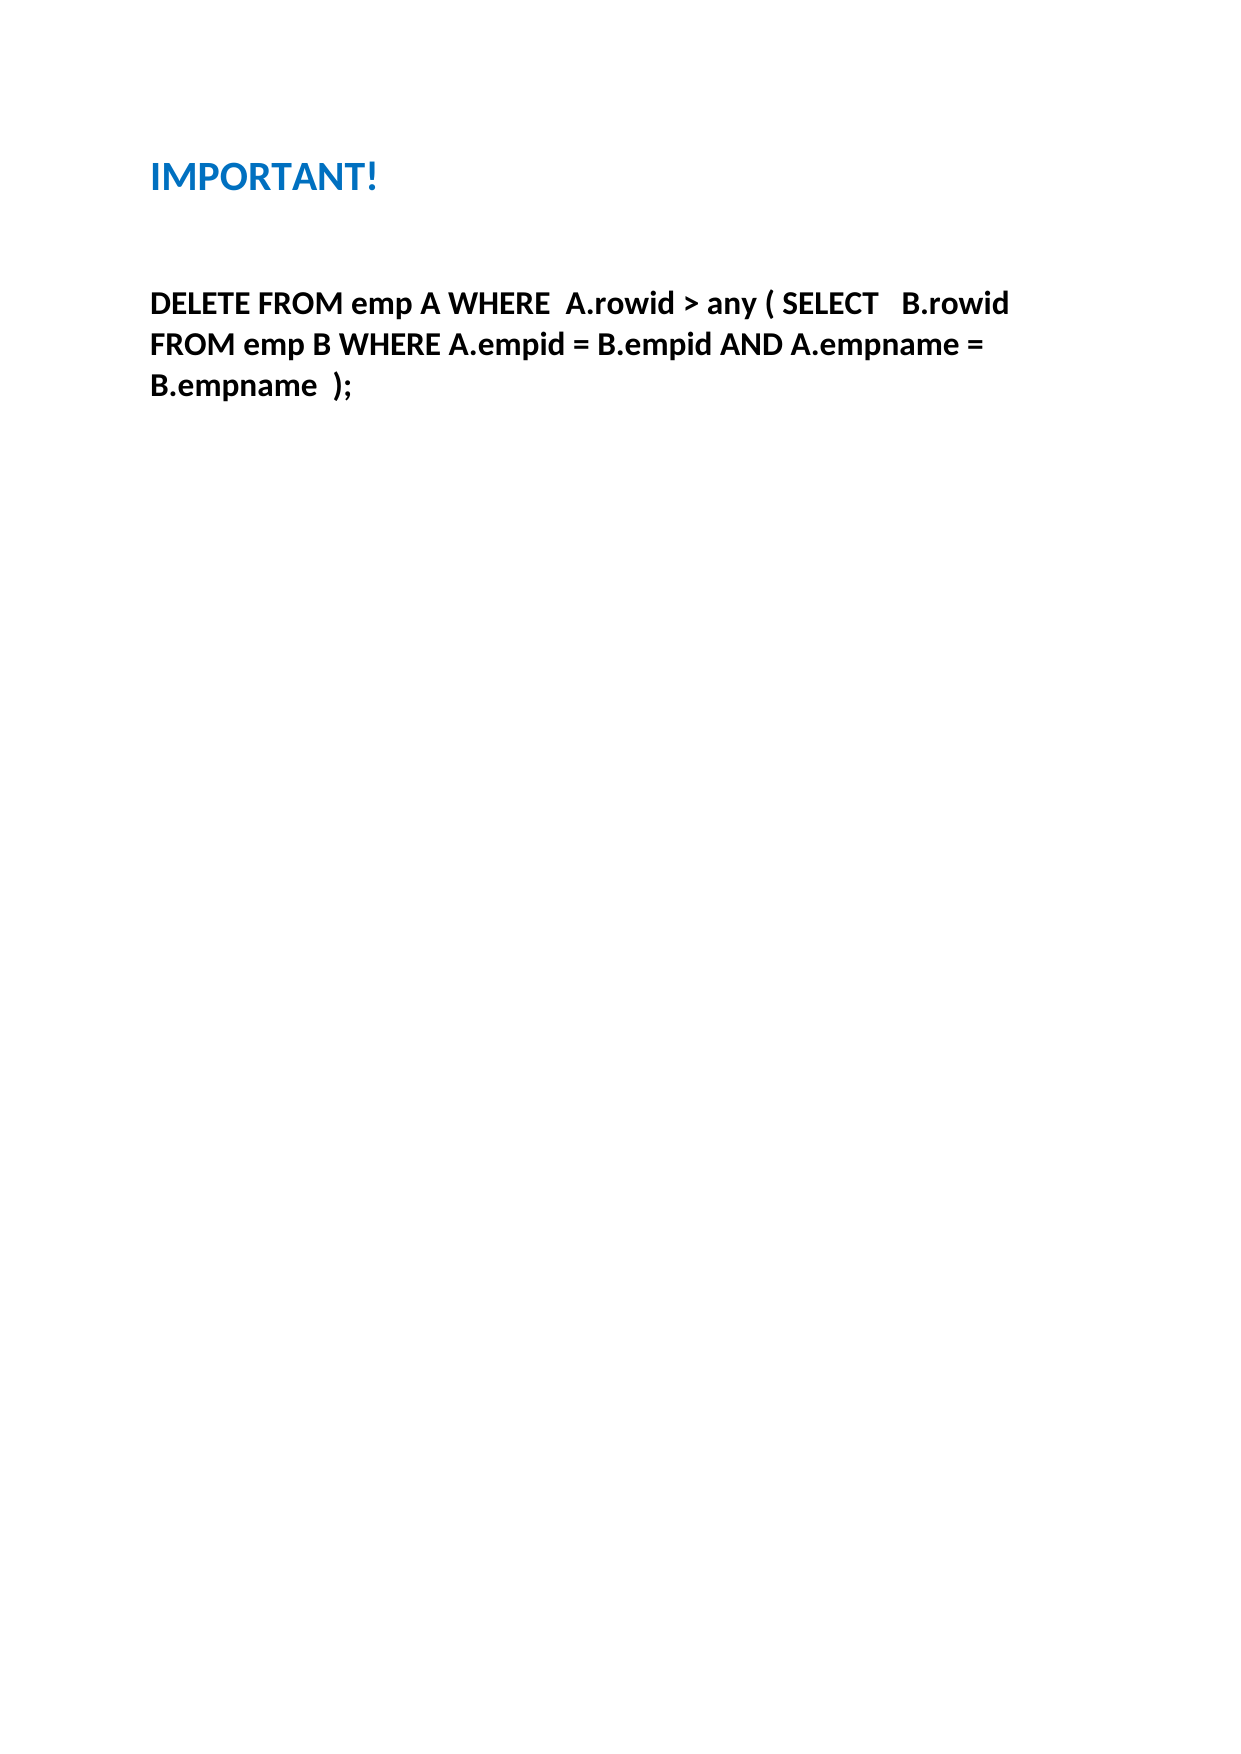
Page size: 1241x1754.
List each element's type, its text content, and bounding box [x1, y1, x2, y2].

text IMPORTANT! [150, 150, 1090, 201]
text DELETE FROM emp A WHERE A.rowid > any ( SELECT B.rowid FROM emp B WHERE A.empid = B.empid AND A.empname = B.empname ); [150, 282, 1090, 404]
